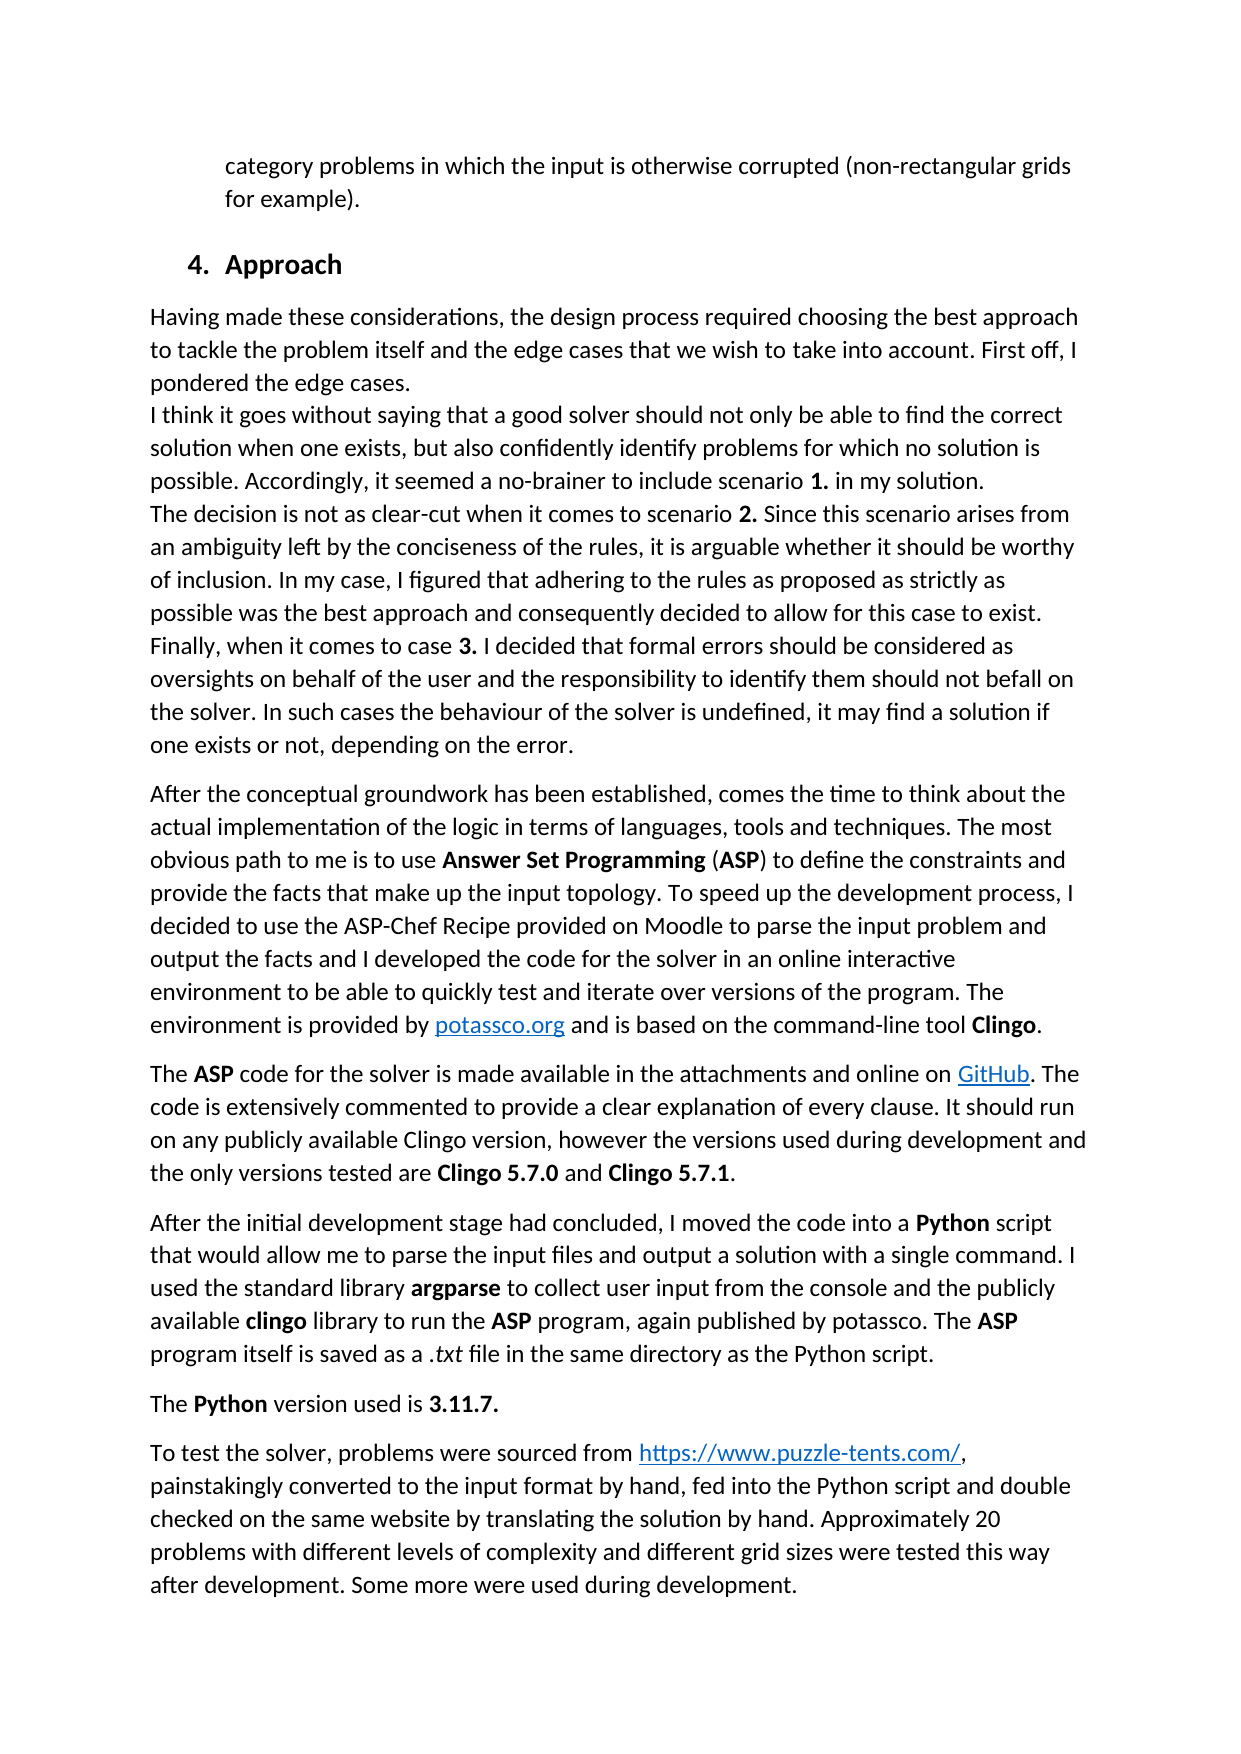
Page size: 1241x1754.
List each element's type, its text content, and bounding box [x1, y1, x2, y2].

text After the conceptual groundwork has been established, comes the time to think about the actual implementation of the logic in terms of languages, tools and techniques. The most obvious path to me is to use Answer Set Programming (ASP) to define the constraints and provide the facts that make up the input topology. To speed up the development process, I decided to use the ASP-Chef Recipe provided on Moodle to parse the input problem and output the facts and I developed the code for the solver in an online interactive environment to be able to quickly test and iterate over versions of the program. The environment is provided by potassco.org and is based on the command-line tool Clingo. [150, 778, 1090, 1039]
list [187, 150, 1090, 244]
text Having made these considerations, the design process required choosing the best approach to tackle the problem itself and the edge cases that we wish to take into account. First off, I pondered the edge cases. I think it goes without saying that a good solver should not only be able to find the correct solution when one exists, but also confidently identify problems for which no solution is possible. Accordingly, it seemed a no-brainer to include scenario 1. in my solution. The decision is not as clear-cut when it comes to scenario 2. Since this scenario arises from an ambiguity left by the conciseness of the rules, it is arguable whether it should be worthy of inclusion. In my case, I figured that adhering to the rules as proposed as strictly as possible was the best approach and consequently decided to allow for this case to exist. Finally, when it comes to case 3. I decided that formal errors should be considered as oversights on behalf of the user and the responsibility to identify them should not befall on the solver. In such cases the behaviour of the solver is undefined, it may find a solution if one exists or not, depending on the error. [150, 301, 1090, 759]
text The ASP code for the solver is made available in the attachments and online on GitHub. The code is extensively commented to provide a clear explanation of every clause. It should run on any publicly available Clingo version, however the versions used during development and the only versions tested are Clingo 5.7.0 and Clingo 5.7.1. [150, 1058, 1090, 1188]
text The Python version used is 3.11.7. [150, 1388, 1090, 1418]
list Approach [187, 246, 1090, 281]
text After the initial development stage had concluded, I moved the code into a Python script that would allow me to parse the input files and output a solution with a single command. I used the standard library argparse to collect user input from the console and the publicly available clingo library to run the ASP program, again published by potassco. The ASP program itself is saved as a .txt file in the same directory as the Python script. [150, 1207, 1090, 1369]
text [150, 1438, 1090, 1600]
